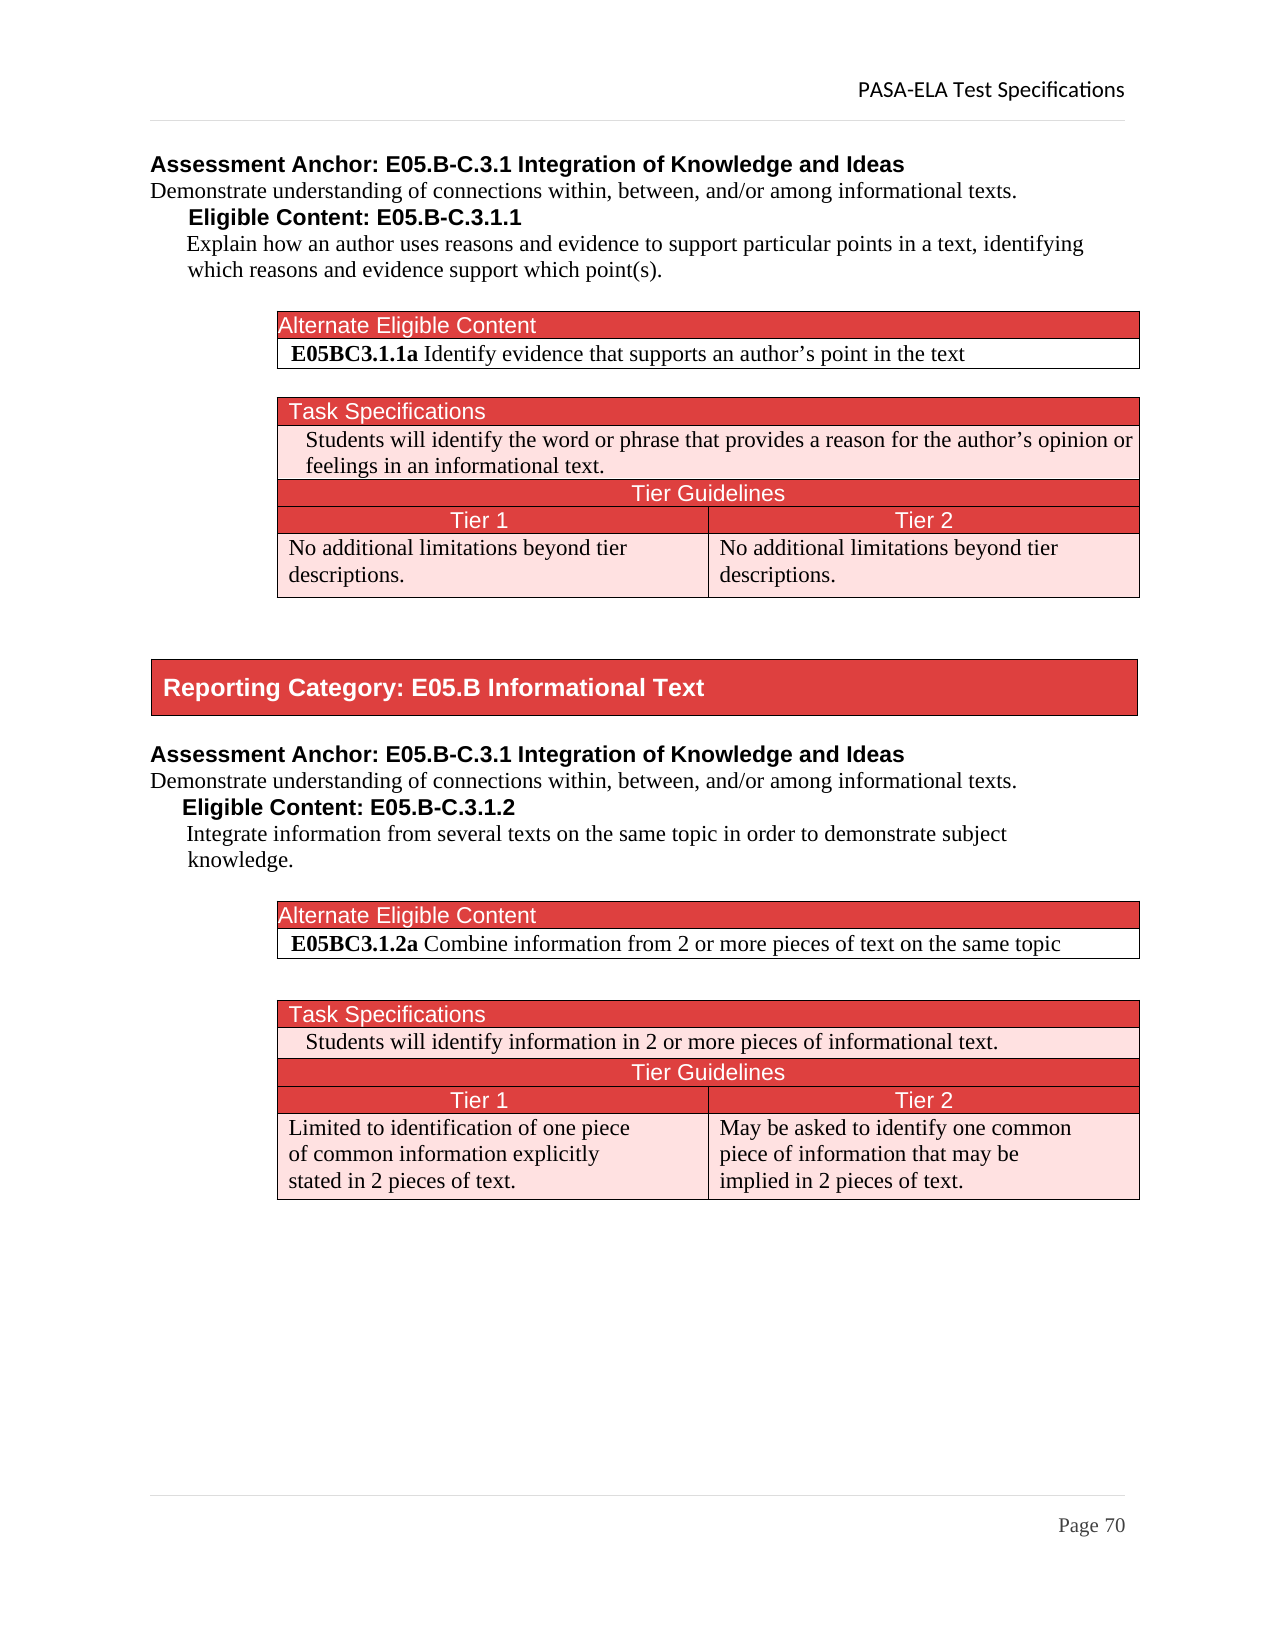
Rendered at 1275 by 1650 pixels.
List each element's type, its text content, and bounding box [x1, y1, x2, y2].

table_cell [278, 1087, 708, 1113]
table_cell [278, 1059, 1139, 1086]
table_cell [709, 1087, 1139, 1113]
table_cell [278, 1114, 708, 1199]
text Integrate information from several texts on the same topic in order to demonstrate subject knowledge. [186, 820, 1098, 873]
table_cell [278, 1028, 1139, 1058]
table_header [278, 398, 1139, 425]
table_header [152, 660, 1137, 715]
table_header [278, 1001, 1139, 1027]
text Eligible Content: E05.B-C.3.1.1 [150, 203, 1125, 230]
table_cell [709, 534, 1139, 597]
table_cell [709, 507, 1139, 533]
text Explain how an author uses reasons and evidence to support particular points in a text, identifying which reasons and evidence support which point(s). [186, 230, 1098, 283]
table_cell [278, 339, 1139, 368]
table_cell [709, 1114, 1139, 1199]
text Assessment Anchor: E05.B-C.3.1 Integration of Knowledge and Ideas [150, 151, 1125, 177]
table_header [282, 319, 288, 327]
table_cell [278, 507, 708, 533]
text Assessment Anchor: E05.B-C.3.1 Integration of Knowledge and Ideas [150, 741, 1125, 767]
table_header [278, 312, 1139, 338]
text Eligible Content: E05.B-C.3.1.2 [150, 793, 1125, 820]
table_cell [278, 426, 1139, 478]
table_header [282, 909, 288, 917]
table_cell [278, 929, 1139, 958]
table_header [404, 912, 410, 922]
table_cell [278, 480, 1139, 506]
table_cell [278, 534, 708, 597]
text Demonstrate understanding of connections within, between, and/or among informational texts. [150, 177, 1125, 203]
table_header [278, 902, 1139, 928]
text Demonstrate understanding of connections within, between, and/or among informational texts. [150, 767, 1125, 793]
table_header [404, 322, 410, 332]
